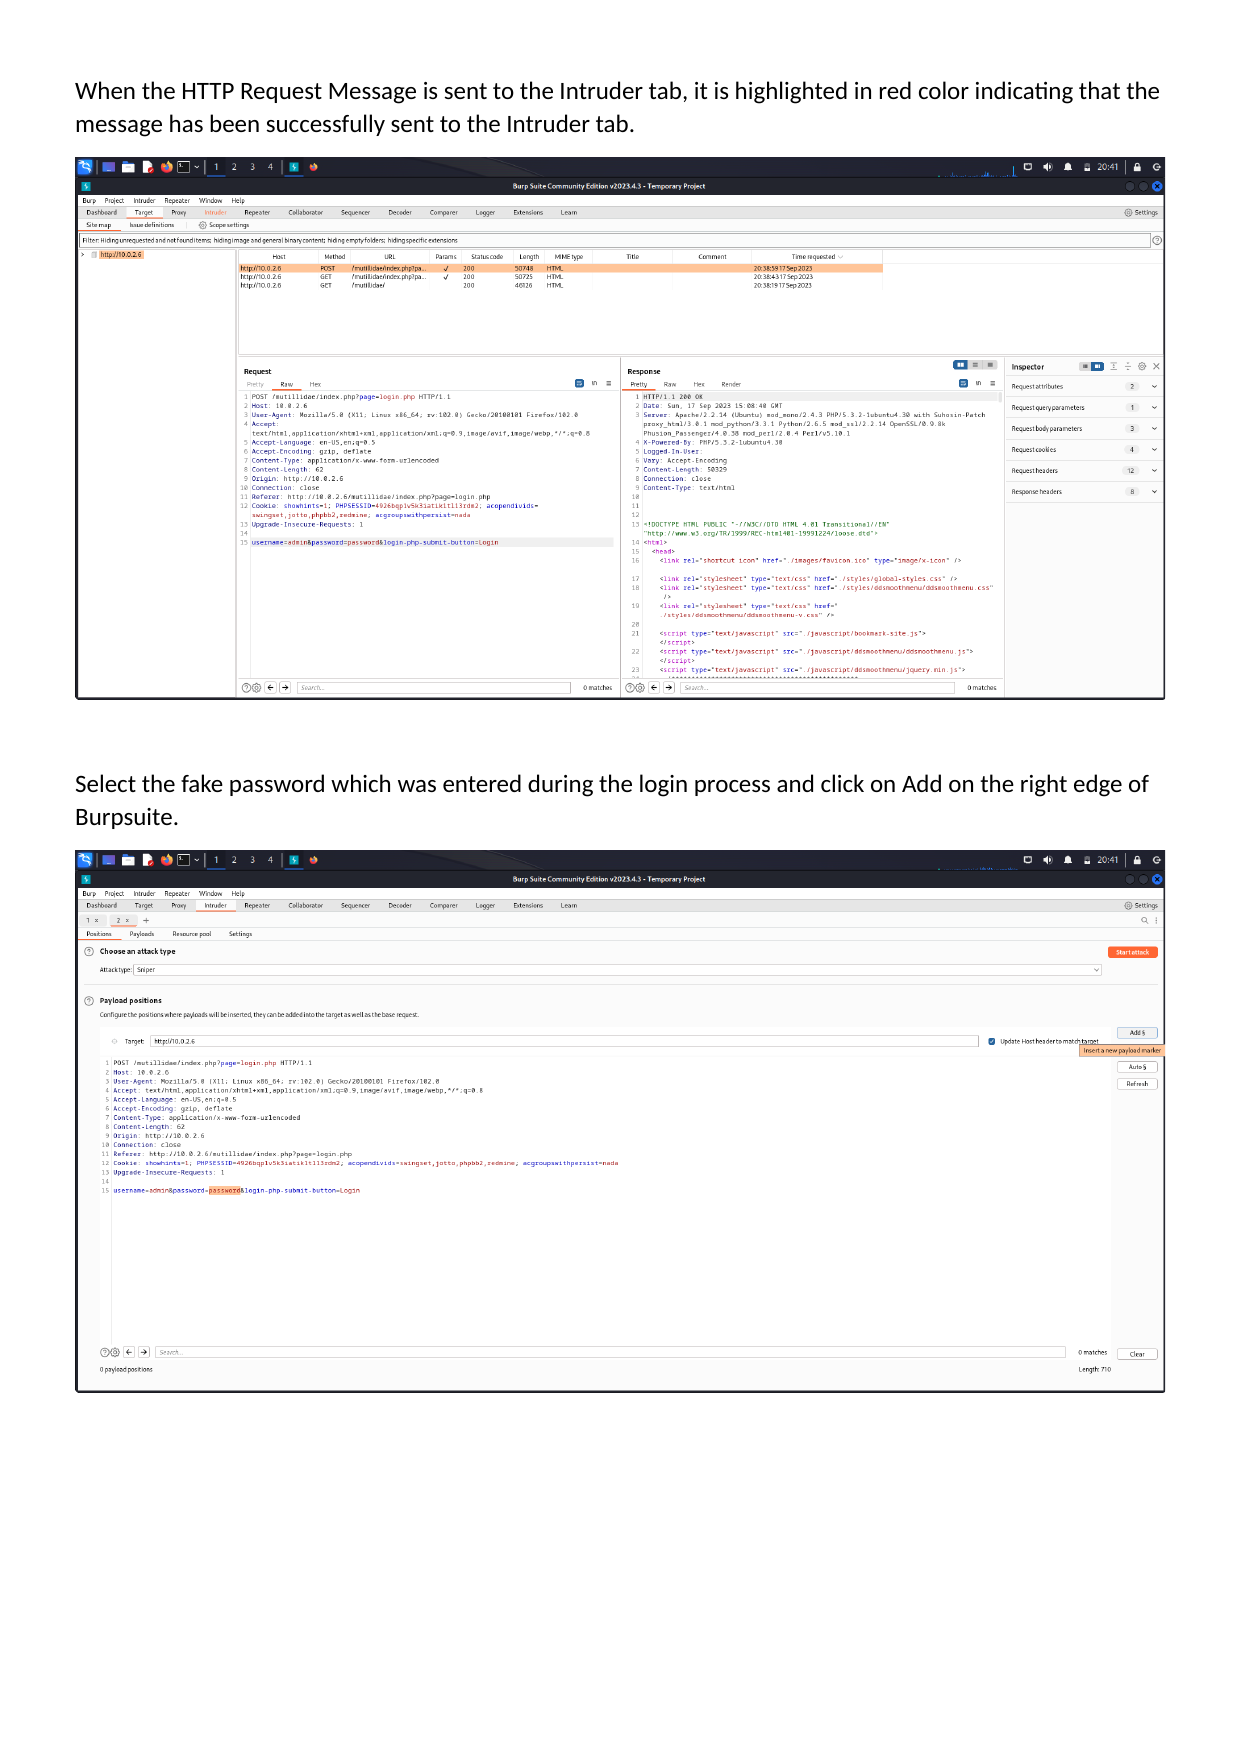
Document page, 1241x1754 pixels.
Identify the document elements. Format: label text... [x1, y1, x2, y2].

text When the HTTP Request Message is sent to the Intruder tab, it is highlighted in red color indicating that the message has been successfully sent to the Intruder tab. [75, 75, 1165, 138]
text Select the fake password which was entered during the login process and click on Add on the right edge of Burpsuite. [75, 768, 1165, 832]
picture [75, 850, 1166, 1393]
picture [75, 157, 1166, 700]
